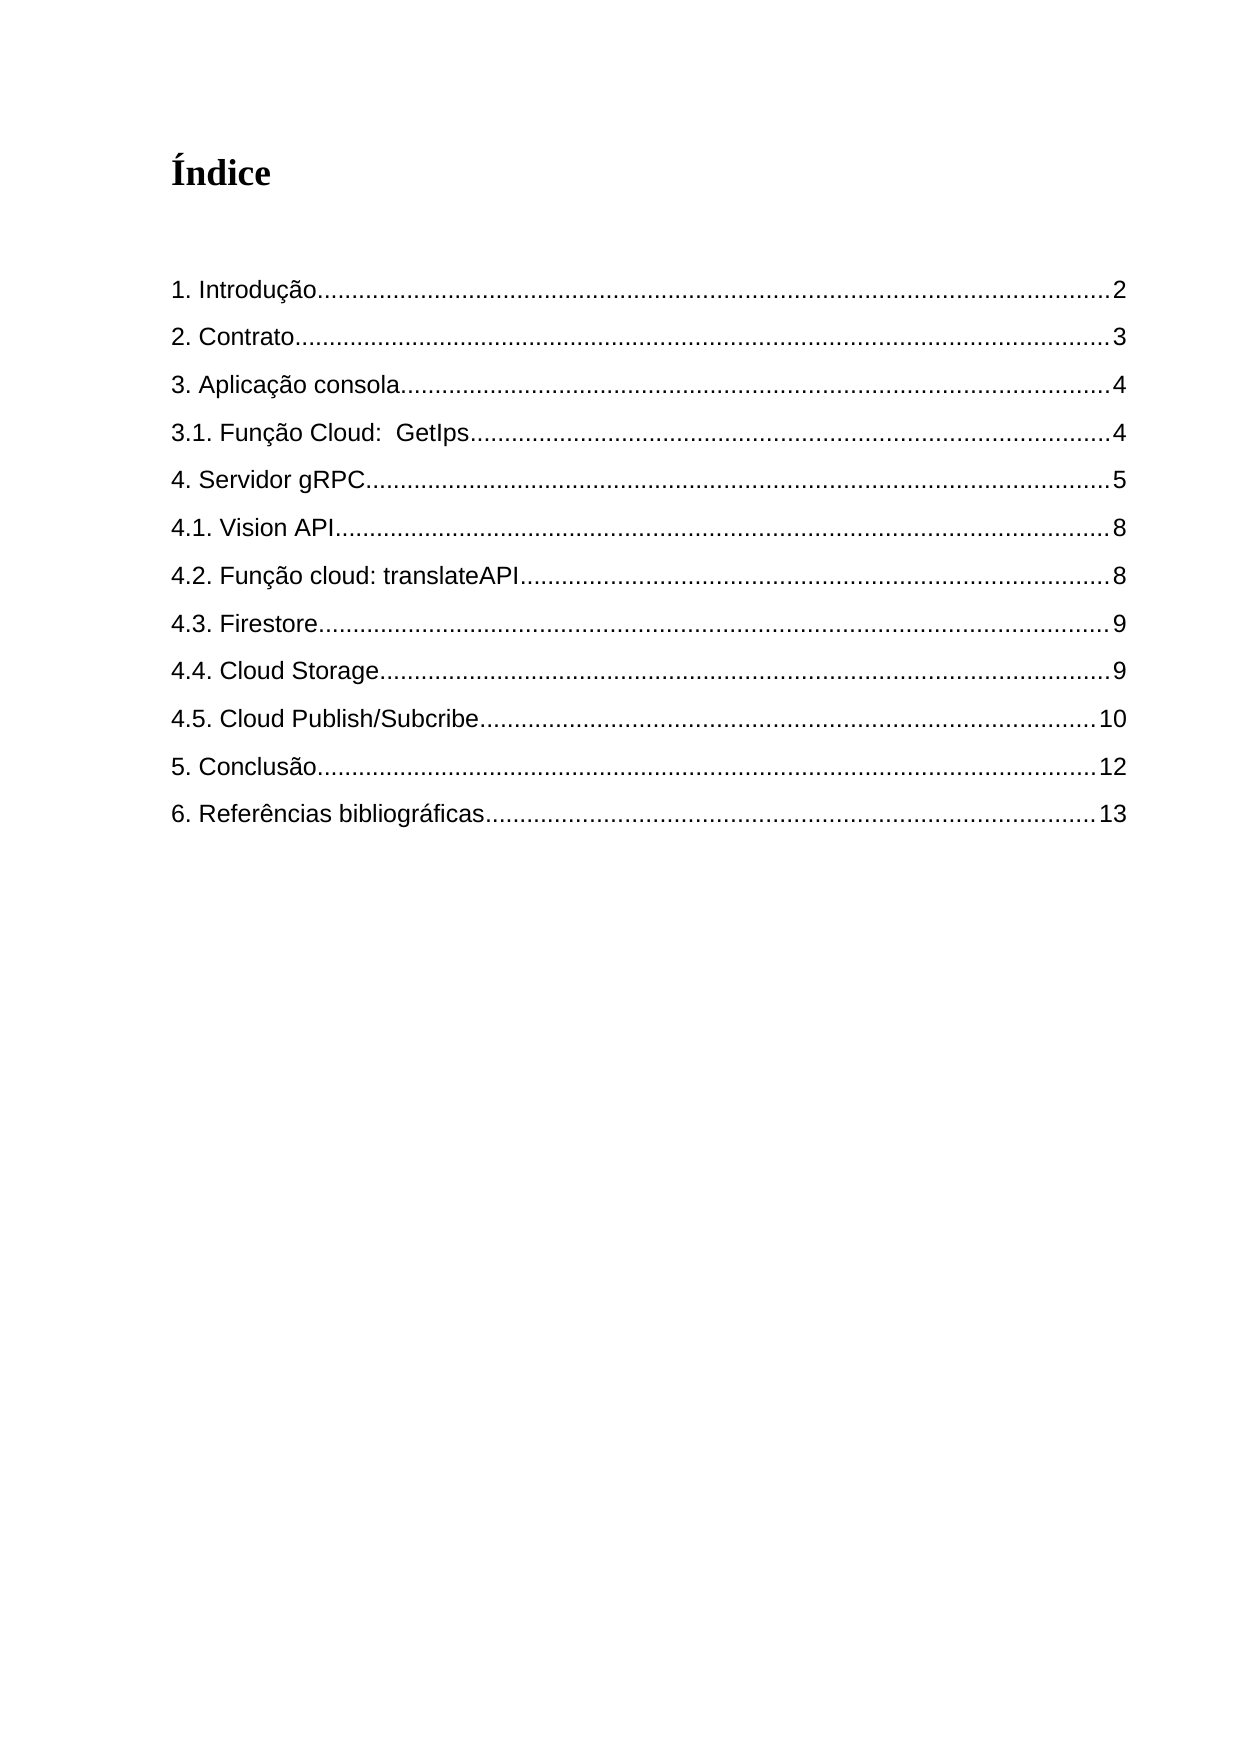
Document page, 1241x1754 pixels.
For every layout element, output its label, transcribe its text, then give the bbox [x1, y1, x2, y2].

text 5. Conclusão 12 [171, 752, 1128, 780]
text 1. Introdução 2 [171, 274, 1128, 303]
text 4.5. Cloud Publish/Subcribe 10 [171, 704, 1128, 733]
text 3.1. Função Cloud: GetIps 4 [171, 418, 1128, 446]
text 4.2. Função cloud: translateAPI 8 [171, 561, 1128, 589]
text Índice [171, 150, 1128, 193]
text 4.1. Vision API 8 [171, 513, 1128, 542]
text 6. Referências bibliográficas 13 [171, 799, 1128, 828]
text 4.3. Firestore 9 [171, 608, 1128, 637]
text 4. Servidor gRPC 5 [171, 465, 1128, 494]
text 4.4. Cloud Storage 9 [171, 656, 1128, 685]
text 3. Aplicação consola 4 [171, 370, 1128, 399]
text 2. Contrato 3 [171, 322, 1128, 351]
